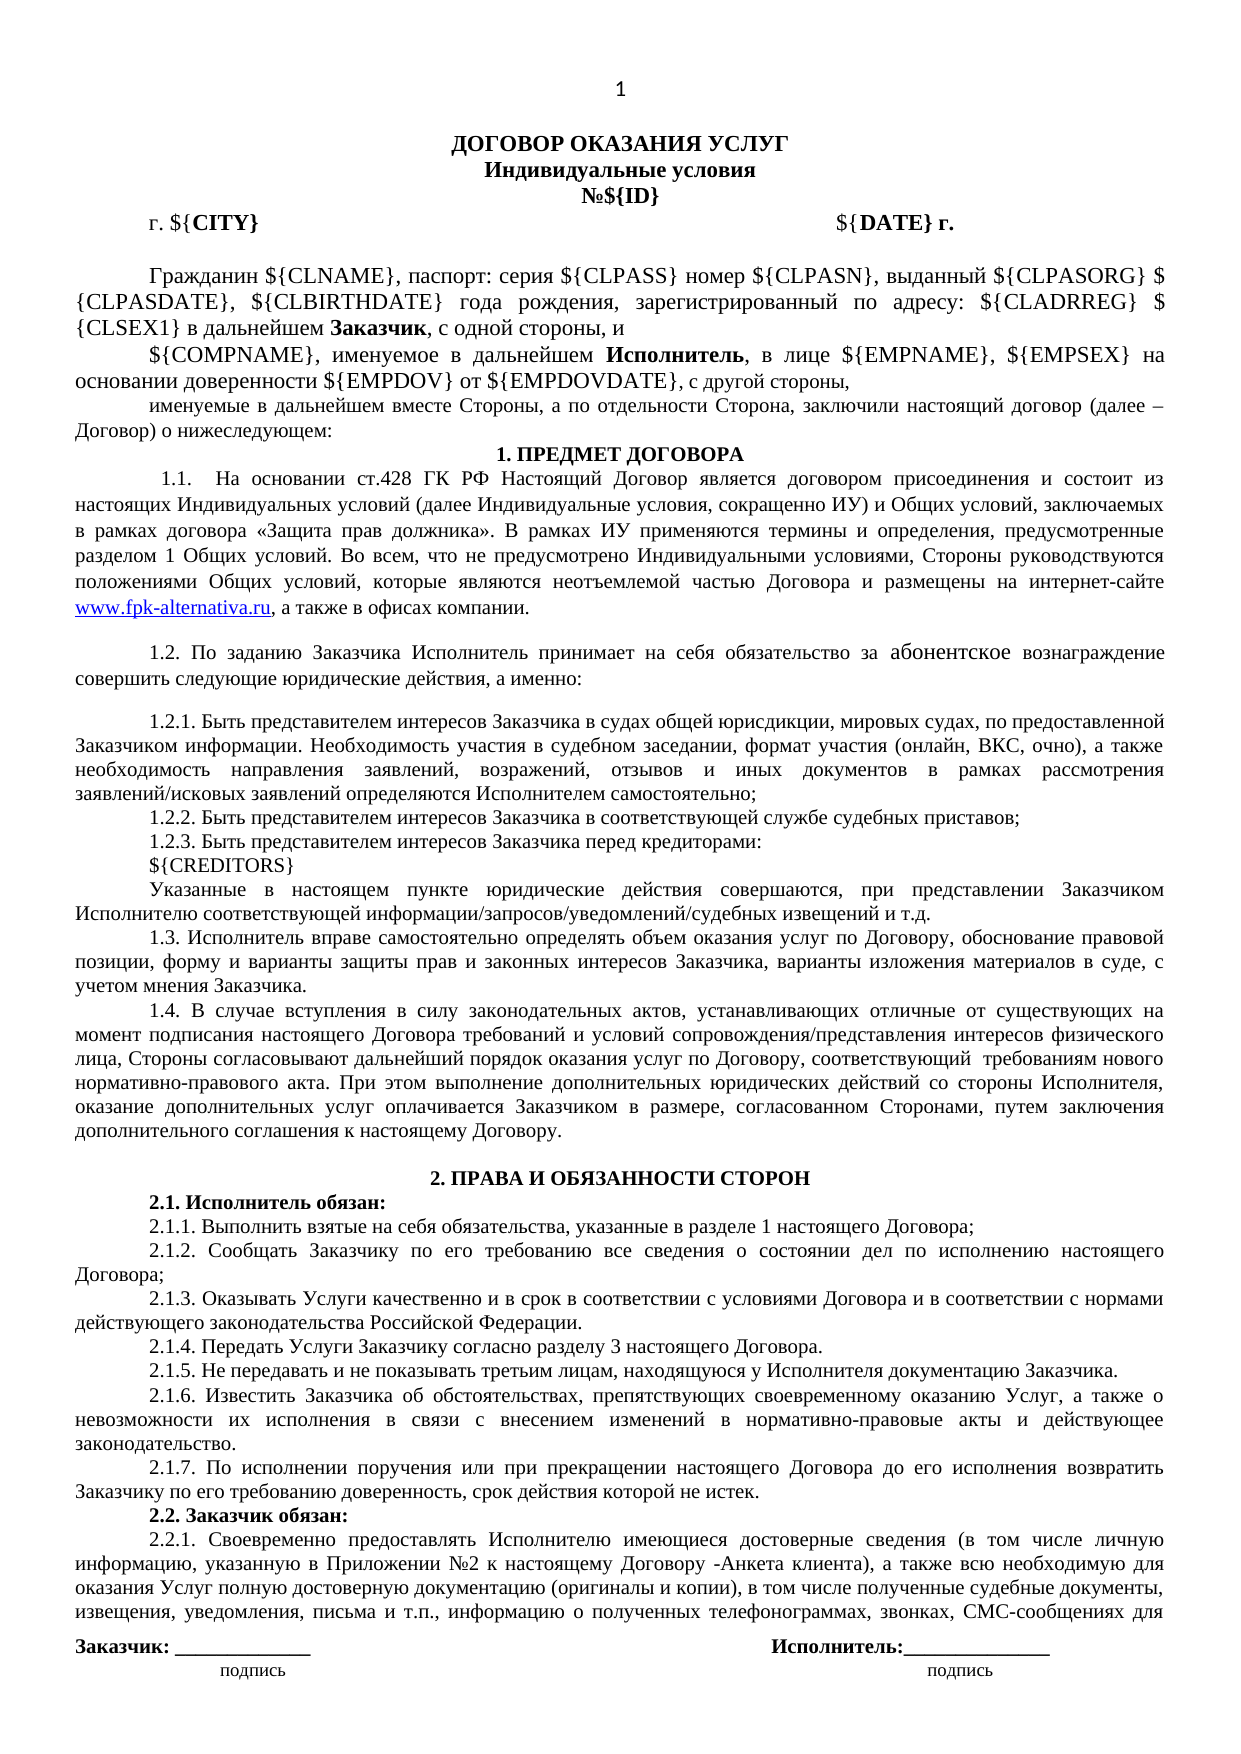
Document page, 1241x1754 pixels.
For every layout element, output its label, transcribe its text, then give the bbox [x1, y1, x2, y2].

text 1. ПРЕДМЕТ ДОГОВОРА [75, 442, 1165, 466]
text г. ${CITY} ${DATE} г. [75, 209, 1165, 235]
text 2.2. Заказчик обязан: [75, 1503, 1165, 1527]
text 2.1. Исполнитель обязан: [75, 1190, 1165, 1214]
text 1.2. По заданию Заказчика Исполнитель принимает на себя обязательство за абонентское вознаграждение совершить следующие юридические действия, а именно: [75, 638, 1165, 690]
text Гражданин ${CLNAME}, паспорт: серия ${CLPASS} номер ${CLPASN}, выданный ${CLPASORG} ${CLPASDATE}, ${CLBIRTHDATE} года рождения, зарегистрированный по адресу: ${CLADRREG} ${CLSEX1} в дальнейшем Заказчик, с одной стороны, и [75, 262, 1165, 341]
text 2.1.4. Передать Услуги Заказчику согласно разделу 3 настоящего Договора. [75, 1334, 1165, 1358]
text 2.1.7. По исполнении поручения или при прекращении настоящего Договора до его исполнения возвратить Заказчику по его требованию доверенность, срок действия которой не истек. [75, 1455, 1165, 1503]
text 2.1.3. Оказывать Услуги качественно и в срок в соответствии с условиями Договора и в соответствии с нормами действующего законодательства Российской Федерации. [75, 1286, 1165, 1334]
text именуемые в дальнейшем вместе Стороны, а по отдельности Сторона, заключили настоящий договор (далее – Договор) о нижеследующем: [75, 393, 1165, 442]
text 2.1.1. Выполнить взятые на себя обязательства, указанные в разделе 1 настоящего Договора; [75, 1214, 1165, 1238]
text 2.1.6. Известить Заказчика об обстоятельствах, препятствующих своевременному оказанию Услуг, а также о невозможности их исполнения в связи с внесением изменений в нормативно-правовые акты и действующее законодательство. [75, 1382, 1165, 1455]
text ${CREDITORS} [75, 853, 1165, 877]
text 1.2.2. Быть представителем интересов Заказчика в соответствующей службе судебных приставов; [75, 805, 1165, 829]
text 1.1. На основании ст.428 ГК РФ Настоящий Договор является договором присоединения и состоит из настоящих Индивидуальных условий (далее Индивидуальные условия, сокращенно ИУ) и Общих условий, заключаемых в рамках договора «Защита прав должника». В рамках ИУ применяются термины и определения, предусмотренные разделом 1 Общих условий. Во всем, что не предусмотрено Индивидуальными условиями, Стороны руководствуются положениями Общих условий, которые являются неотъемлемой частью Договора и размещены на интернет-сайте www.fpk-alternativa.ru, а также в офисах компании. [75, 466, 1165, 619]
text 1.2.1. Быть представителем интересов Заказчика в судах общей юрисдикции, мировых судах, по предоставленной Заказчиком информации. Необходимость участия в судебном заседании, формат участия (онлайн, ВКС, очно), а также необходимость направления заявлений, возражений, отзывов и иных документов в рамках рассмотрения заявлений/исковых заявлений определяются Исполнителем самостоятельно; [75, 709, 1165, 805]
text Указанные в настоящем пункте юридические действия совершаются, при представлении Заказчиком Исполнителю соответствующей информации/запросов/уведомлений/судебных извещений и т.д. [75, 877, 1165, 925]
text 2.1.5. Не передавать и не показывать третьим лицам, находящуюся у Исполнителя документацию Заказчика. [75, 1358, 1165, 1382]
text 1.3. Исполнитель вправе самостоятельно определять объем оказания услуг по Договору, обоснование правовой позиции, форму и варианты защиты прав и законных интересов Заказчика, варианты изложения материалов в суде, с учетом мнения Заказчика. [75, 925, 1165, 997]
text 2.1.2. Сообщать Заказчику по его требованию все сведения о состоянии дел по исполнению настоящего Договора; [75, 1238, 1165, 1286]
text №${ID} [75, 183, 1165, 209]
text Индивидуальные условия [75, 156, 1165, 183]
text 2. ПРАВА И ОБЯЗАННОСТИ СТОРОН [75, 1166, 1165, 1190]
text ДОГОВОР ОКАЗАНИЯ УСЛУГ [75, 130, 1165, 156]
text ${COMPNAME}, именуемое в дальнейшем Исполнитель, в лице ${EMPNAME}, ${EMPSEX} на основании доверенности ${EMPDOV} от ${EMPDOVDATE}, с другой стороны, [75, 341, 1165, 393]
text 1.4. В случае вступления в силу законодательных актов, устанавливающих отличные от существующих на момент подписания настоящего Договора требований и условий сопровождения/представления интересов физического лица, Стороны согласовывают дальнейший порядок оказания услуг по Договору, соответствующий требованиям нового нормативно-правового акта. При этом выполнение дополнительных юридических действий со стороны Исполнителя, оказание дополнительных услуг оплачивается Заказчиком в размере, согласованном Сторонами, путем заключения дополнительного соглашения к настоящему Договору. [75, 997, 1165, 1142]
text 1.2.3. Быть представителем интересов Заказчика перед кредиторами: [75, 829, 1165, 853]
